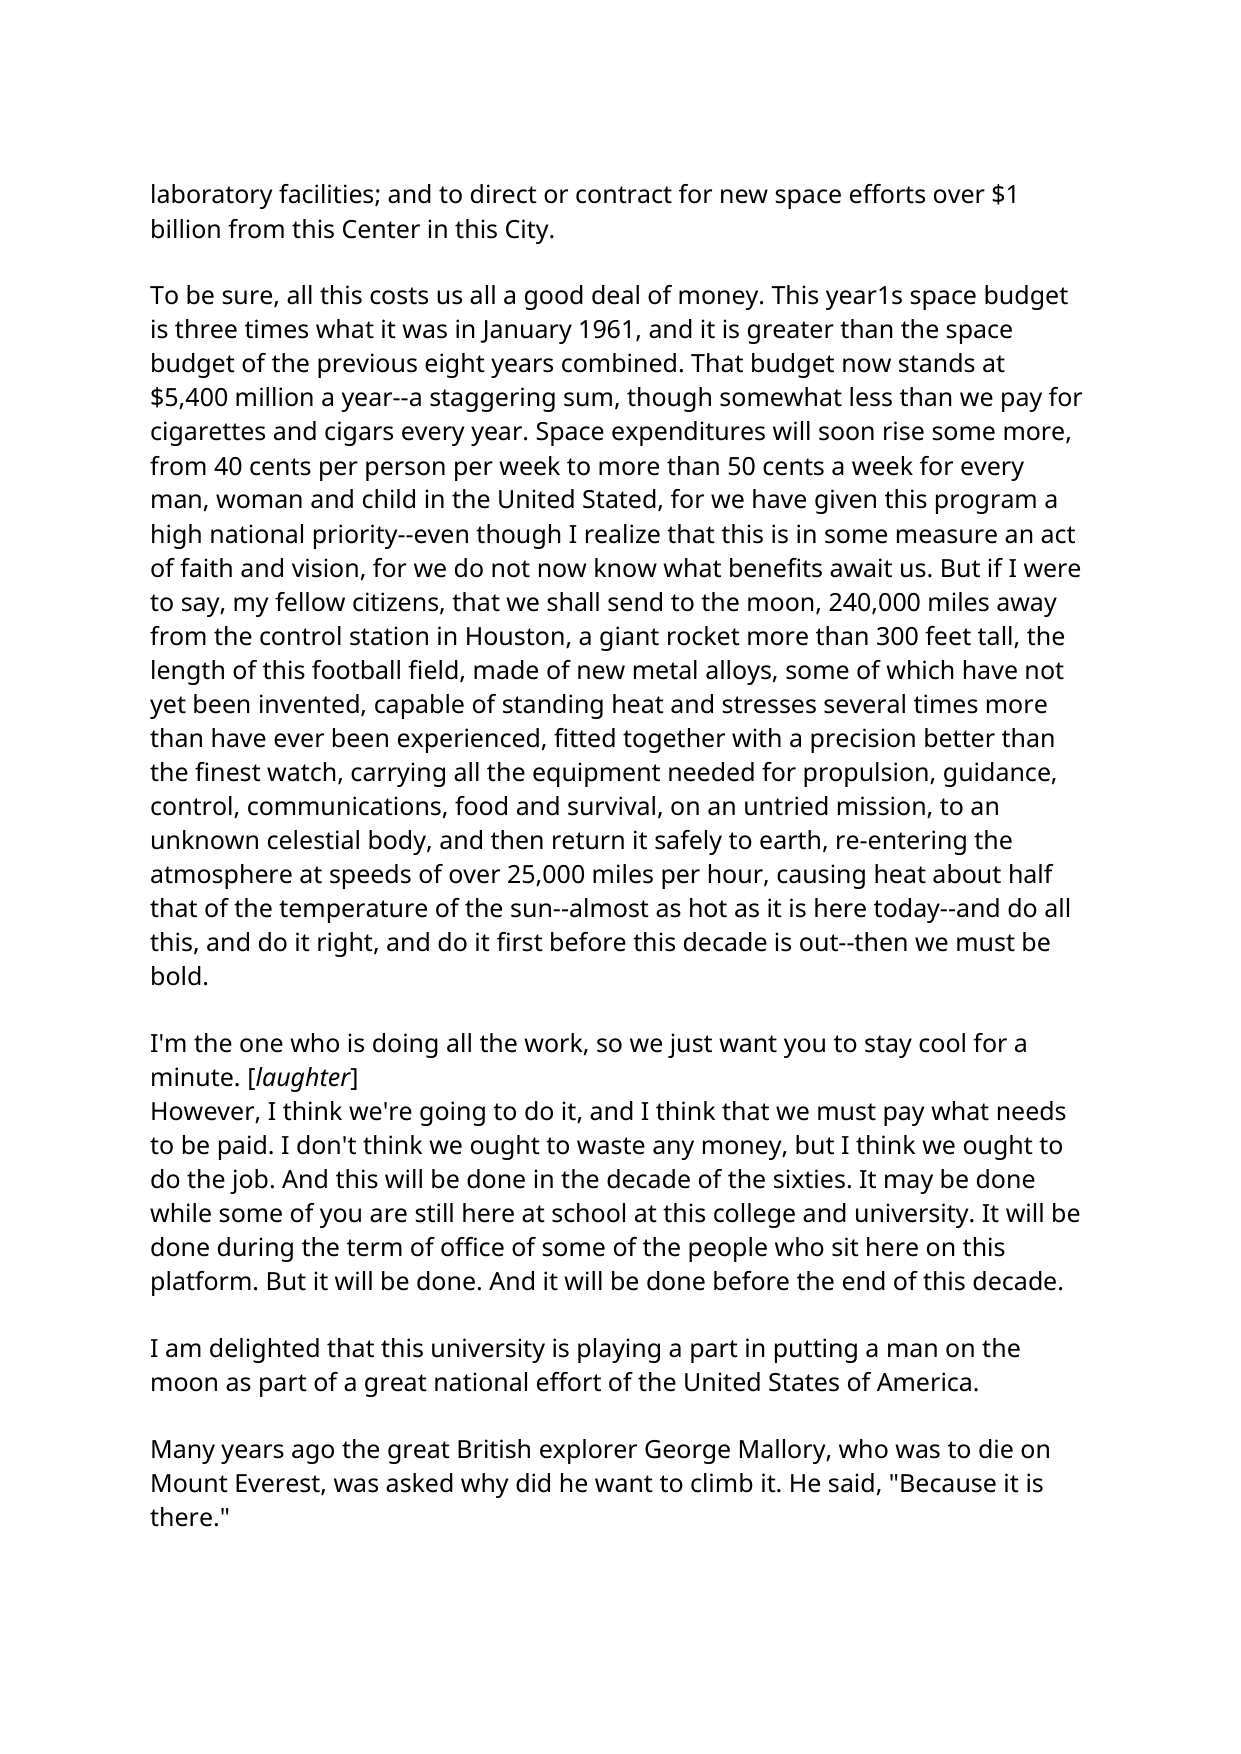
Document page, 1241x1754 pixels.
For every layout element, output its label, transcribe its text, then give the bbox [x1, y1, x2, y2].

text However, I think we're going to do it, and I think that we must pay what needs to be paid. I don't think we ought to waste any money, but I think we ought to do the job. And this will be done in the decade of the sixties. It may be done while some of you are still here at school at this college and university. It will be done during the term of office of some of the people who sit here on this platform. But it will be done. And it will be done before the end of this decade. [150, 1094, 1090, 1298]
text I'm the one who is doing all the work, so we just want you to stay cool for a minute. [laughter] [150, 1026, 1090, 1094]
text To be sure, all this costs us all a good deal of money. This year1s space budget is three times what it was in January 1961, and it is greater than the space budget of the previous eight years combined. That budget now stands at $5,400 million a year--a staggering sum, though somewhat less than we pay for cigarettes and cigars every year. Space expenditures will soon rise some more, from 40 cents per person per week to more than 50 cents a week for every man, woman and child in the United Stated, for we have given this program a high national priority--even though I realize that this is in some measure an act of faith and vision, for we do not now know what benefits await us. But if I were to say, my fellow citizens, that we shall send to the moon, 240,000 miles away from the control station in Houston, a giant rocket more than 300 feet tall, the length of this football field, made of new metal alloys, some of which have not yet been invented, capable of standing heat and stresses several times more than have ever been experienced, fitted together with a precision better than the finest watch, carrying all the equipment needed for propulsion, guidance, control, communications, food and survival, on an untried mission, to an unknown celestial body, and then return it safely to earth, re-entering the atmosphere at speeds of over 25,000 miles per hour, causing heat about half that of the temperature of the sun--almost as hot as it is here today--and do all this, and do it right, and do it first before this decade is out--then we must be bold. [150, 278, 1090, 993]
text Many years ago the great British explorer George Mallory, who was to die on Mount Everest, was asked why did he want to climb it. He said, "Because it is there." [150, 1431, 1090, 1533]
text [150, 177, 1090, 245]
text I am delighted that this university is playing a part in putting a man on the moon as part of a great national effort of the United States of America. [150, 1331, 1090, 1399]
